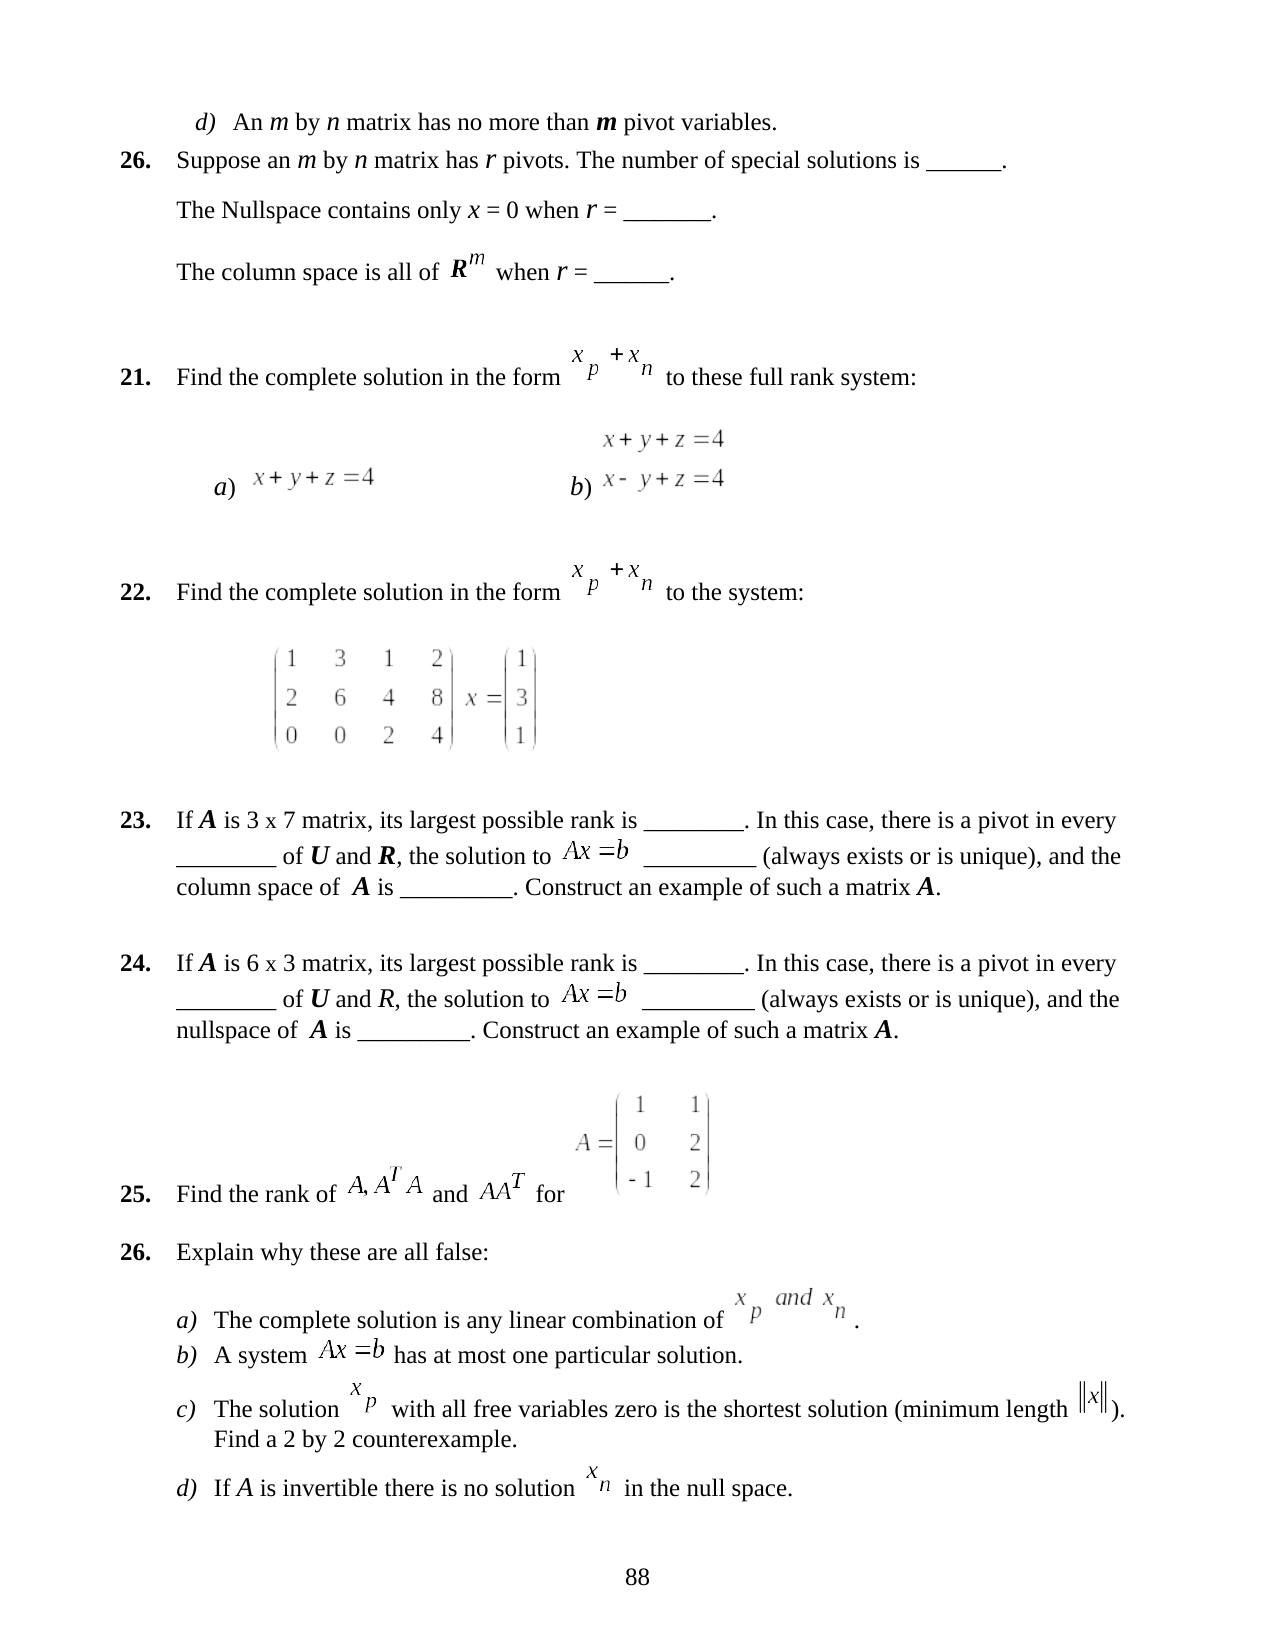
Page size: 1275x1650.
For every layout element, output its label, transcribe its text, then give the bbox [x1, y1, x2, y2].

list If A is invertible there is no solution in the null space. [176, 1453, 1155, 1502]
list A system has at most one particular solution. [176, 1334, 1155, 1369]
list Find the complete solution in the form to the system: [120, 552, 1155, 641]
list Suppose an m by n matrix has r pivots. The number of special solutions is ______. [120, 141, 1155, 174]
text a) b) [120, 425, 1155, 501]
list Find the complete solution in the form to these full rank system: [120, 336, 1155, 425]
list If A is 6 x 3 matrix, its largest possible rank is ________. In this case, there is a pivot in every ________ of U and R, the solution to _________ (always exists or is unique), and the nullspace of A is _________. Construct an example of such a matrix A. [120, 947, 1155, 1044]
list If A is 3 x 7 matrix, its largest possible rank is ________. In this case, there is a pivot in every ________ of U and R, the solution to _________ (always exists or is unique), and the column space of A is _________. Construct an example of such a matrix A. [120, 803, 1155, 901]
list The solution with all free variables zero is the shortest solution (minimum length ). Find a 2 by 2 counterexample. [176, 1369, 1155, 1453]
list An m by n matrix has no more than m pivot variables. [195, 105, 1155, 136]
text The column space is all of when r = ______. [176, 241, 1155, 287]
list Explain why these are all false: [120, 1237, 1155, 1266]
text The Nullspace contains only x = 0 when r = _______. [176, 191, 1155, 224]
list Find the rank of and for [120, 1086, 1155, 1208]
list The complete solution is any linear combination of . [176, 1280, 1155, 1334]
